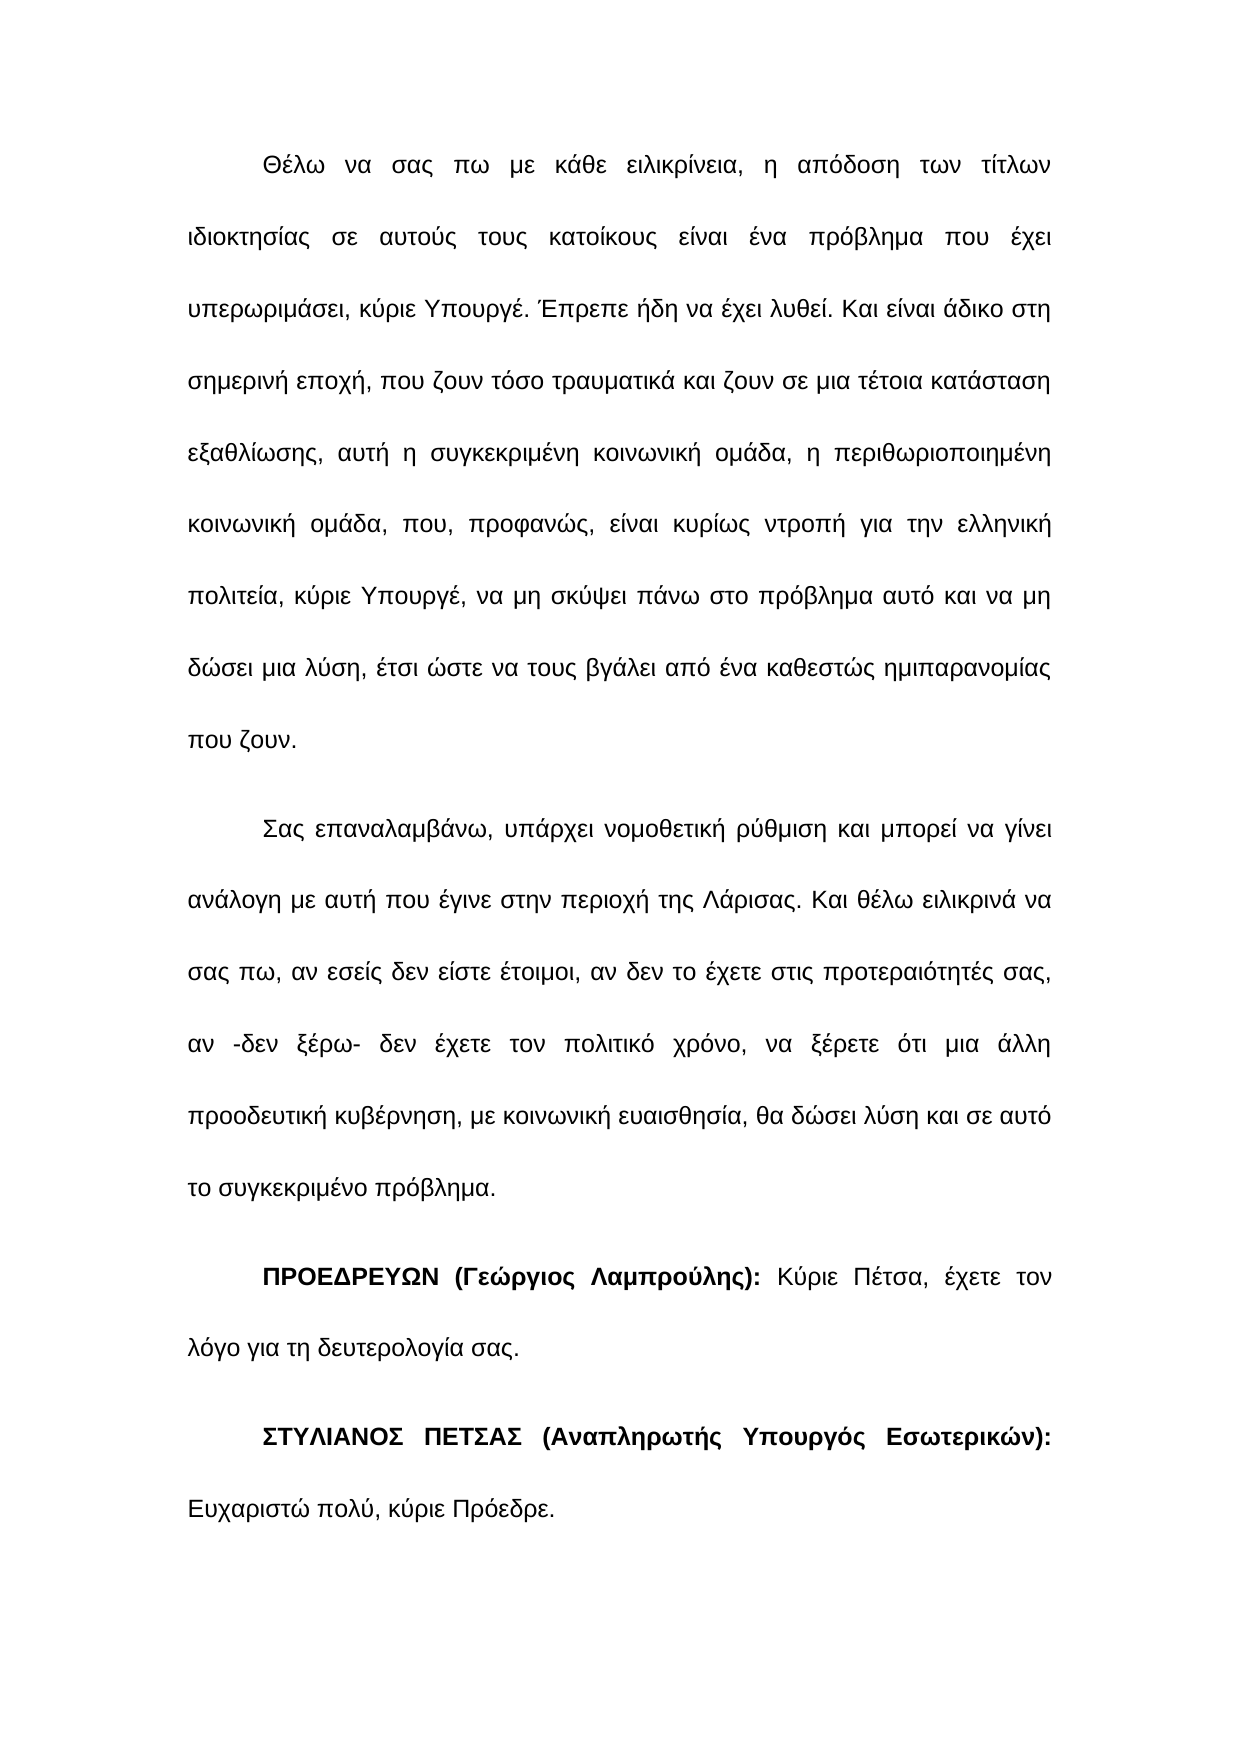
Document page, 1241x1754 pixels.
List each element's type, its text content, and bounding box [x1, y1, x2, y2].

text Σας επαναλαμβάνω, υπάρχει νομοθετική ρύθμιση και μπορεί να γίνει ανάλογη με αυτή που έγινε στην περιοχή της Λάρισας. Και θέλω ειλικρινά να σας πω, αν εσείς δεν είστε έτοιμοι, αν δεν το έχετε στις προτεραιότητές σας, αν -δεν ξέρω- δεν έχετε τον πολιτικό χρόνο, να ξέρετε ότι μια άλλη προοδευτική κυβέρνηση, με κοινωνική ευαισθησία, θα δώσει λύση και σε αυτό το συγκεκριμένο πρόβλημα. [187, 813, 1053, 1202]
text ΠΡΟΕΔΡΕΥΩΝ (Γεώργιος Λαμπρούλης): Κύριε Πέτσα, έχετε τον λόγο για τη δευτερολογία σας. [187, 1261, 1053, 1362]
text Θέλω να σας πω με κάθε ειλικρίνεια, η απόδοση των τίτλων ιδιοκτησίας σε αυτούς τους κατοίκους είναι ένα πρόβλημα που έχει υπερωριμάσει, κύριε Υπουργέ. Έπρεπε ήδη να έχει λυθεί. Και είναι άδικο στη σημερινή εποχή, που ζουν τόσο τραυματικά και ζουν σε μια τέτοια κατάσταση εξαθλίωσης, αυτή η συγκεκριμένη κοινωνική ομάδα, η περιθωριοποιημένη κοινωνική ομάδα, που, προφανώς, είναι κυρίως ντροπή για την ελληνική πολιτεία, κύριε Υπουργέ, να μη σκύψει πάνω στο πρόβλημα αυτό και να μη δώσει μια λύση, έτσι ώστε να τους βγάλει από ένα καθεστώς ημιπαρανομίας που ζουν. [187, 150, 1053, 754]
text ΣΤΥΛΙΑΝΟΣ ΠΕΤΣΑΣ (Αναπληρωτής Υπουργός Εσωτερικών): Ευχαριστώ πολύ, κύριε Πρόεδρε. [187, 1422, 1053, 1522]
